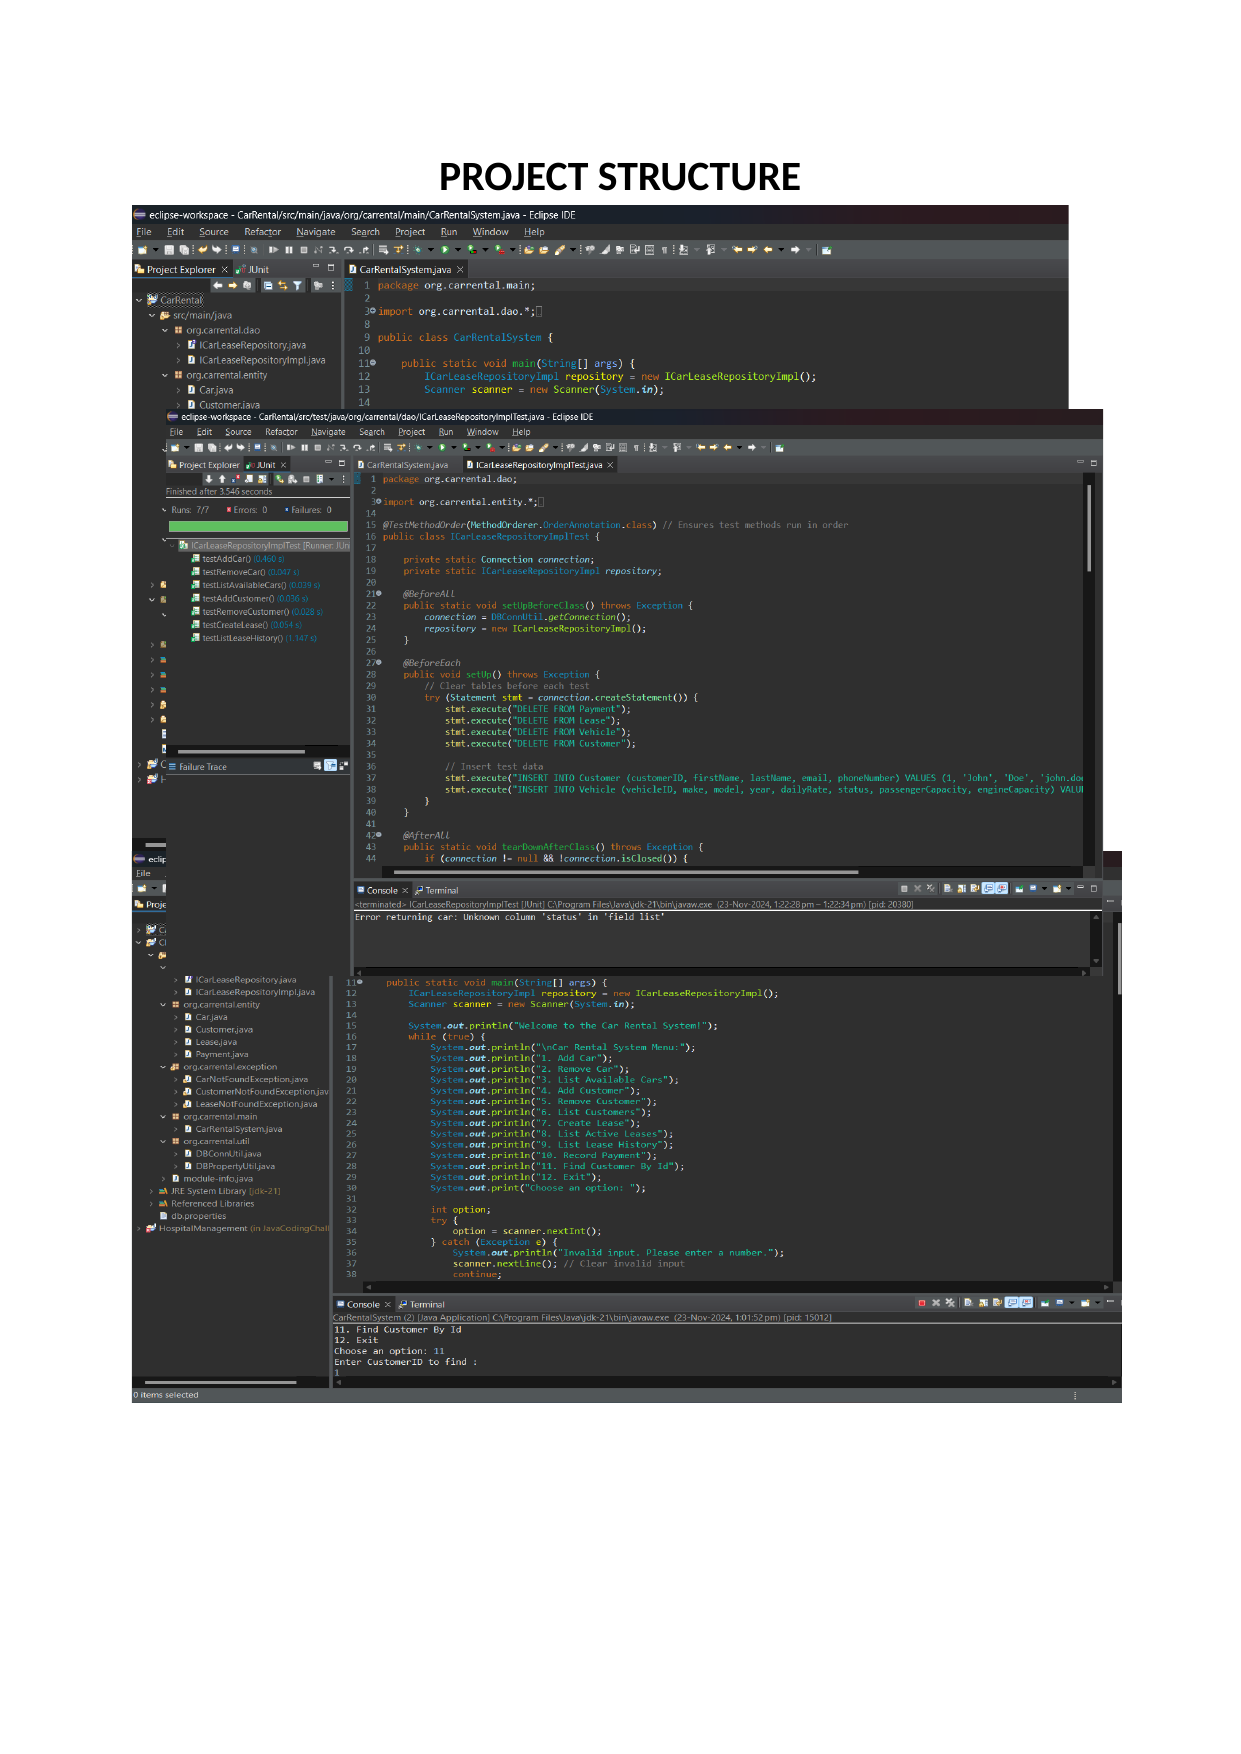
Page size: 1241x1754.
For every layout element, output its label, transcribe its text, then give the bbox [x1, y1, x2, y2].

picture [131, 205, 1122, 1402]
text PROJECT STRUCTURE [150, 150, 1090, 201]
